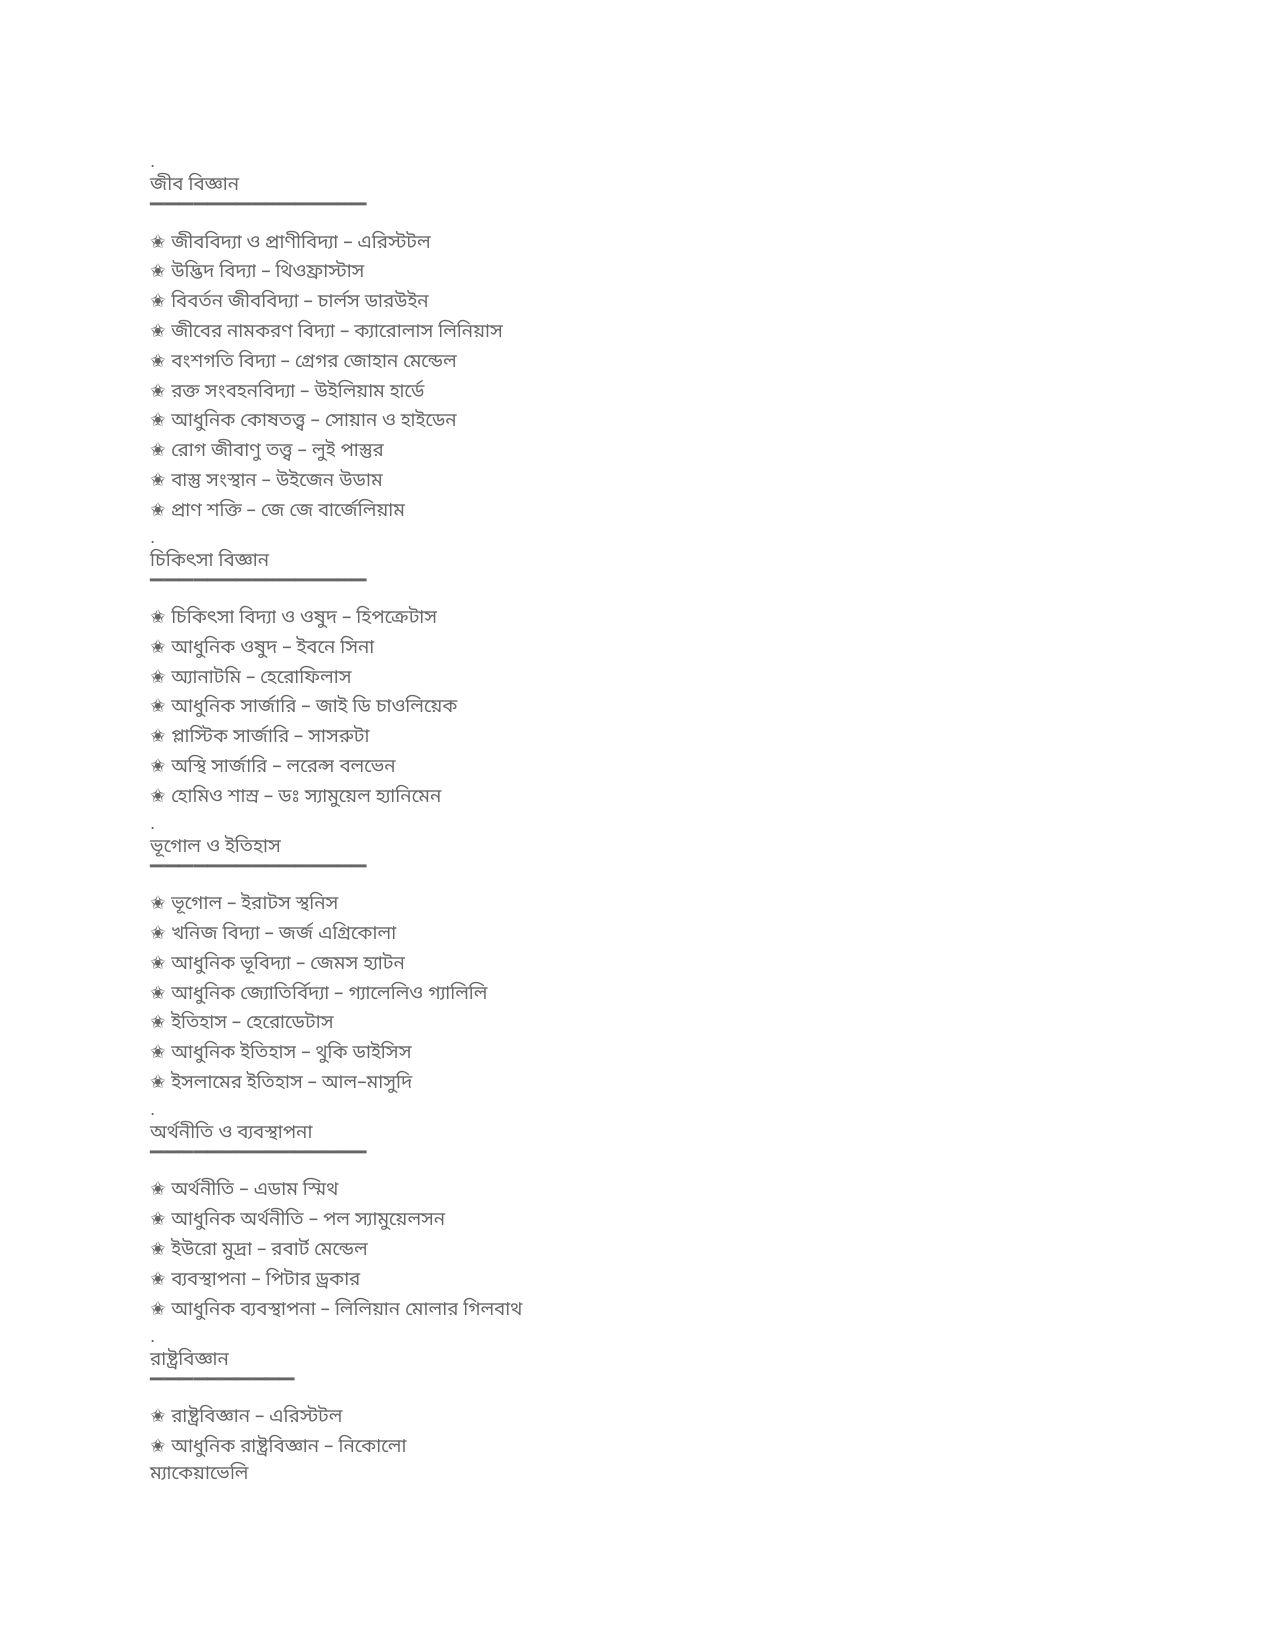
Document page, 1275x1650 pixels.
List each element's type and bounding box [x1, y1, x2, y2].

text [150, 150, 1125, 1487]
